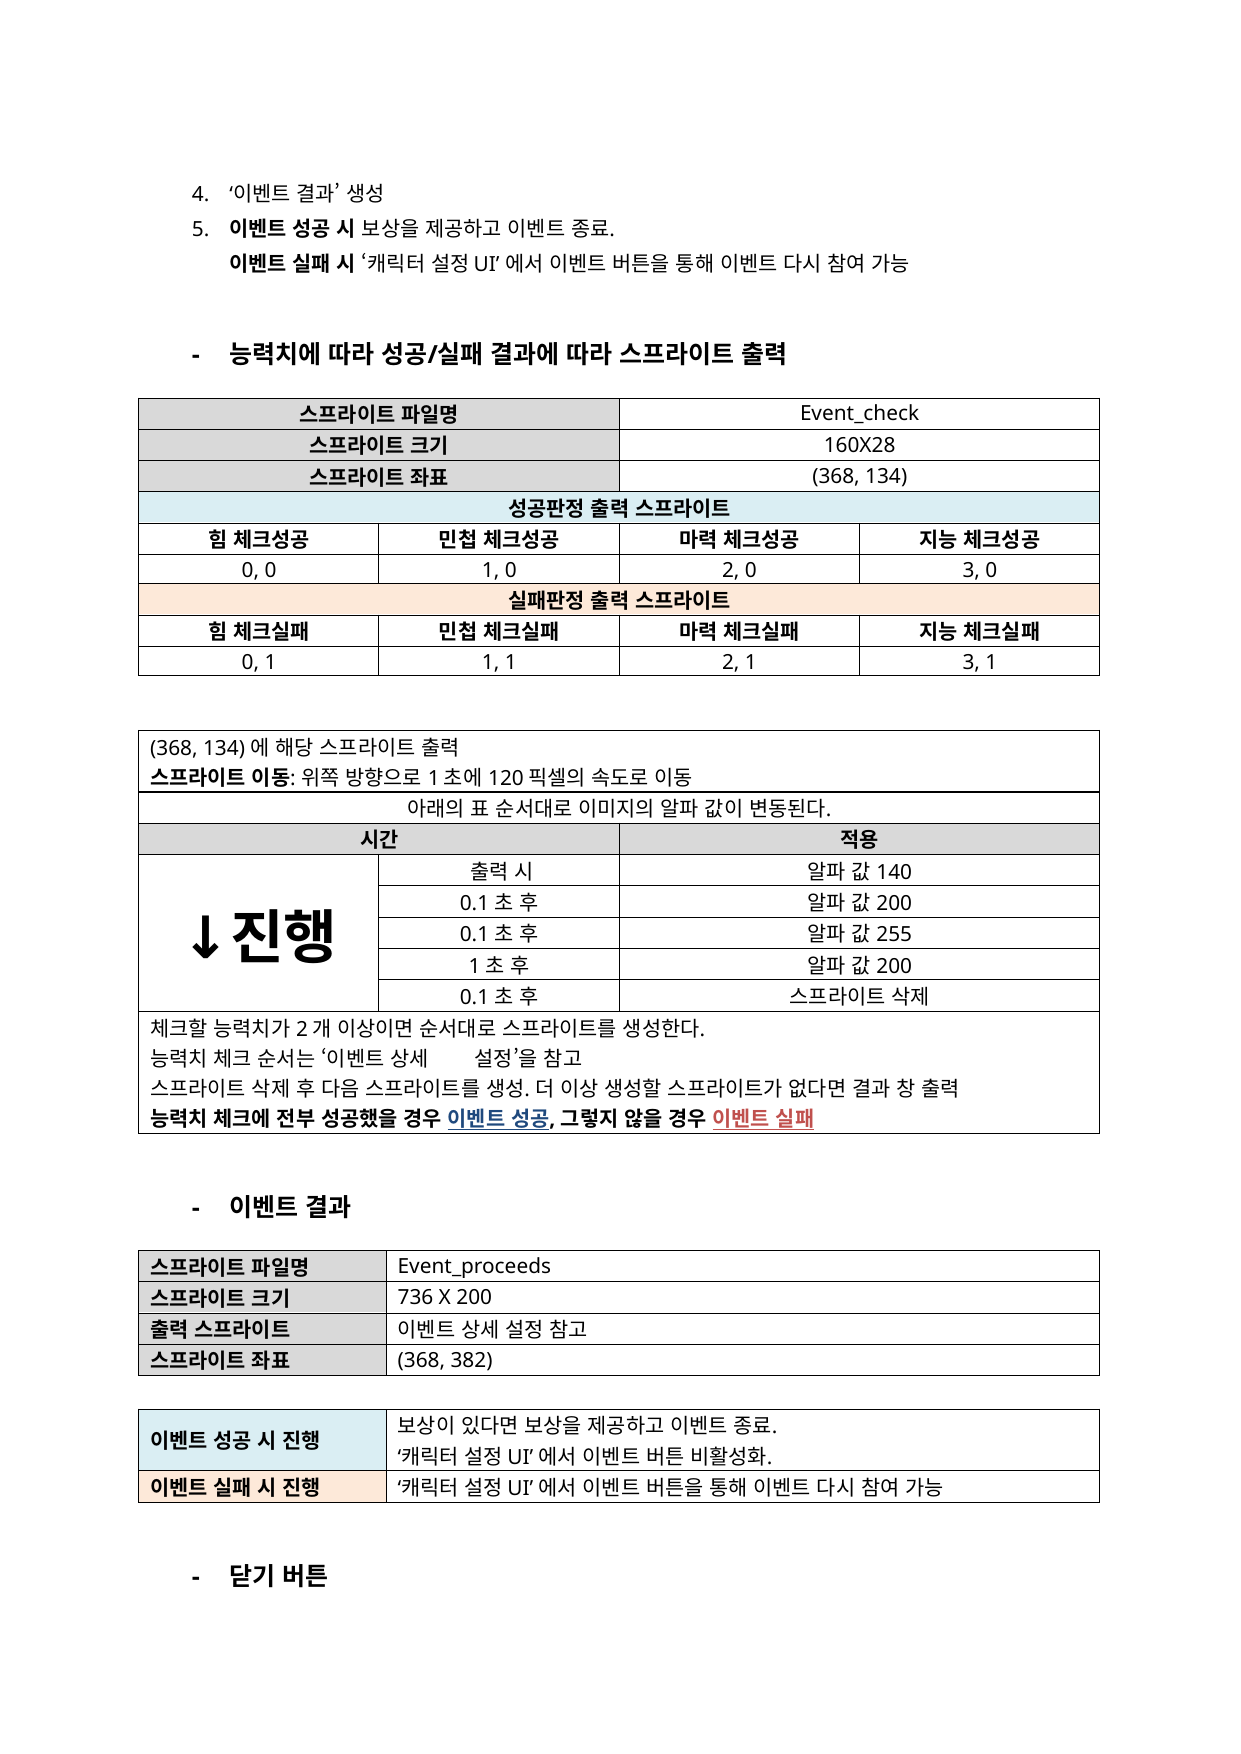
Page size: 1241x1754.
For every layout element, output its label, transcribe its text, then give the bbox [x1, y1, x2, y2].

table_cell 0.1 초 후 [379, 886, 619, 917]
table_cell 마력 체크실패 [620, 616, 859, 646]
table_cell 실패판정 출력 스프라이트 [139, 584, 1099, 614]
table_cell (368, 382) [387, 1345, 1099, 1375]
table_cell 3, 0 [860, 555, 1099, 583]
list 닫기 버튼 [192, 1556, 1090, 1592]
table_cell 알파 값 140 [620, 855, 1099, 885]
table_cell 스프라이트 좌표 [139, 1345, 386, 1375]
table_cell 이벤트 상세 설정 참고 [387, 1314, 1099, 1344]
table_cell 알파 값 200 [620, 949, 1099, 979]
table_cell 아래의 표 순서대로 이미지의 알파 값이 변동된다. [139, 793, 1099, 823]
table_header (368, 134) 에 해당 스프라이트 출력 스프라이트 이동: 위쪽 방향으로 1초에 120픽셀의 속도로 이동 [139, 731, 1099, 791]
table_cell 0.1 초 후 [379, 980, 619, 1011]
table_cell 체크할 능력치가 2개 이상이면 순서대로 스프라이트를 생성한다. 능력치 체크 순서는 ‘이벤트 상세 설정’을 참고 스프라이트 삭제 후 다음 스프라이트를 생성. 더 이상 생성할 스프라이트가 없다면 결과 창 출력 능력치 체크에 전부 성공했을 경우 이벤트 성공, 그렇지 않을 경우 이벤트 실패 [139, 1012, 1099, 1133]
table_cell 출력 스프라이트 [139, 1314, 386, 1344]
table_cell 0, 0 [139, 555, 378, 583]
table_cell 힘 체크실패 [139, 616, 378, 646]
table_cell 성공판정 출력 스프라이트 [139, 492, 1099, 522]
list 이벤트 결과 [192, 1187, 1090, 1224]
table_cell 2, 1 [620, 647, 859, 675]
table_cell 마력 체크성공 [620, 524, 859, 554]
list 능력치에 따라 성공/실패 결과에 따라 스프라이트 출력 [192, 335, 1090, 371]
table_cell 이벤트 실패 시 진행 [139, 1471, 386, 1502]
table_cell ↓진행 [139, 855, 378, 1011]
list ‘이벤트 결과’ 생성 [192, 177, 1090, 207]
table_cell 736 X 200 [387, 1282, 1099, 1312]
table_header 스프라이트 파일명 [139, 1251, 386, 1281]
table_cell 1, 1 [379, 647, 619, 675]
table_cell 출력 시 [379, 855, 619, 885]
table_cell 지능 체크성공 [860, 524, 1099, 554]
table_cell 0, 1 [139, 647, 378, 675]
table_cell 160X28 [620, 430, 1099, 460]
table_cell ‘캐릭터 설정UI’ 에서 이벤트 버튼을 통해 이벤트 다시 참여 가능 [387, 1471, 1099, 1502]
table_cell 민첩 체크실패 [379, 616, 619, 646]
table_header 스프라이트 파일명 [139, 399, 619, 429]
table_header 이벤트 성공 시 진행 [139, 1410, 386, 1470]
table_cell 민첩 체크성공 [379, 524, 619, 554]
table_cell 스프라이트 삭제 [620, 980, 1099, 1011]
list 이벤트 성공 시 보상을 제공하고 이벤트 종료. [192, 212, 1090, 242]
table_cell 스프라이트 크기 [139, 430, 619, 460]
table_cell 지능 체크실패 [860, 616, 1099, 646]
table_header Event_check [620, 399, 1099, 429]
table_cell (368, 134) [620, 461, 1099, 491]
table_cell 1, 0 [379, 555, 619, 583]
table_header Event_proceeds [387, 1251, 1099, 1281]
table_cell 스프라이트 크기 [139, 1282, 386, 1312]
table_cell 0.1 초 후 [379, 918, 619, 948]
table_cell 힘 체크성공 [139, 524, 378, 554]
table_cell 알파 값 255 [620, 918, 1099, 948]
table_header 보상이 있다면 보상을 제공하고 이벤트 종료. ‘캐릭터 설정UI’ 에서 이벤트 버튼 비활성화. [387, 1410, 1099, 1470]
text 이벤트 실패 시 ‘캐릭터 설정UI’ 에서 이벤트 버튼을 통해 이벤트 다시 참여 가능 [229, 247, 1090, 277]
table_cell 시간 [139, 824, 619, 854]
table_cell 알파 값 200 [620, 886, 1099, 917]
table_cell 1 초 후 [379, 949, 619, 979]
table_cell 스프라이트 좌표 [139, 461, 619, 491]
table_cell 적용 [620, 824, 1099, 854]
table_cell 3, 1 [860, 647, 1099, 675]
table_cell 2, 0 [620, 555, 859, 583]
